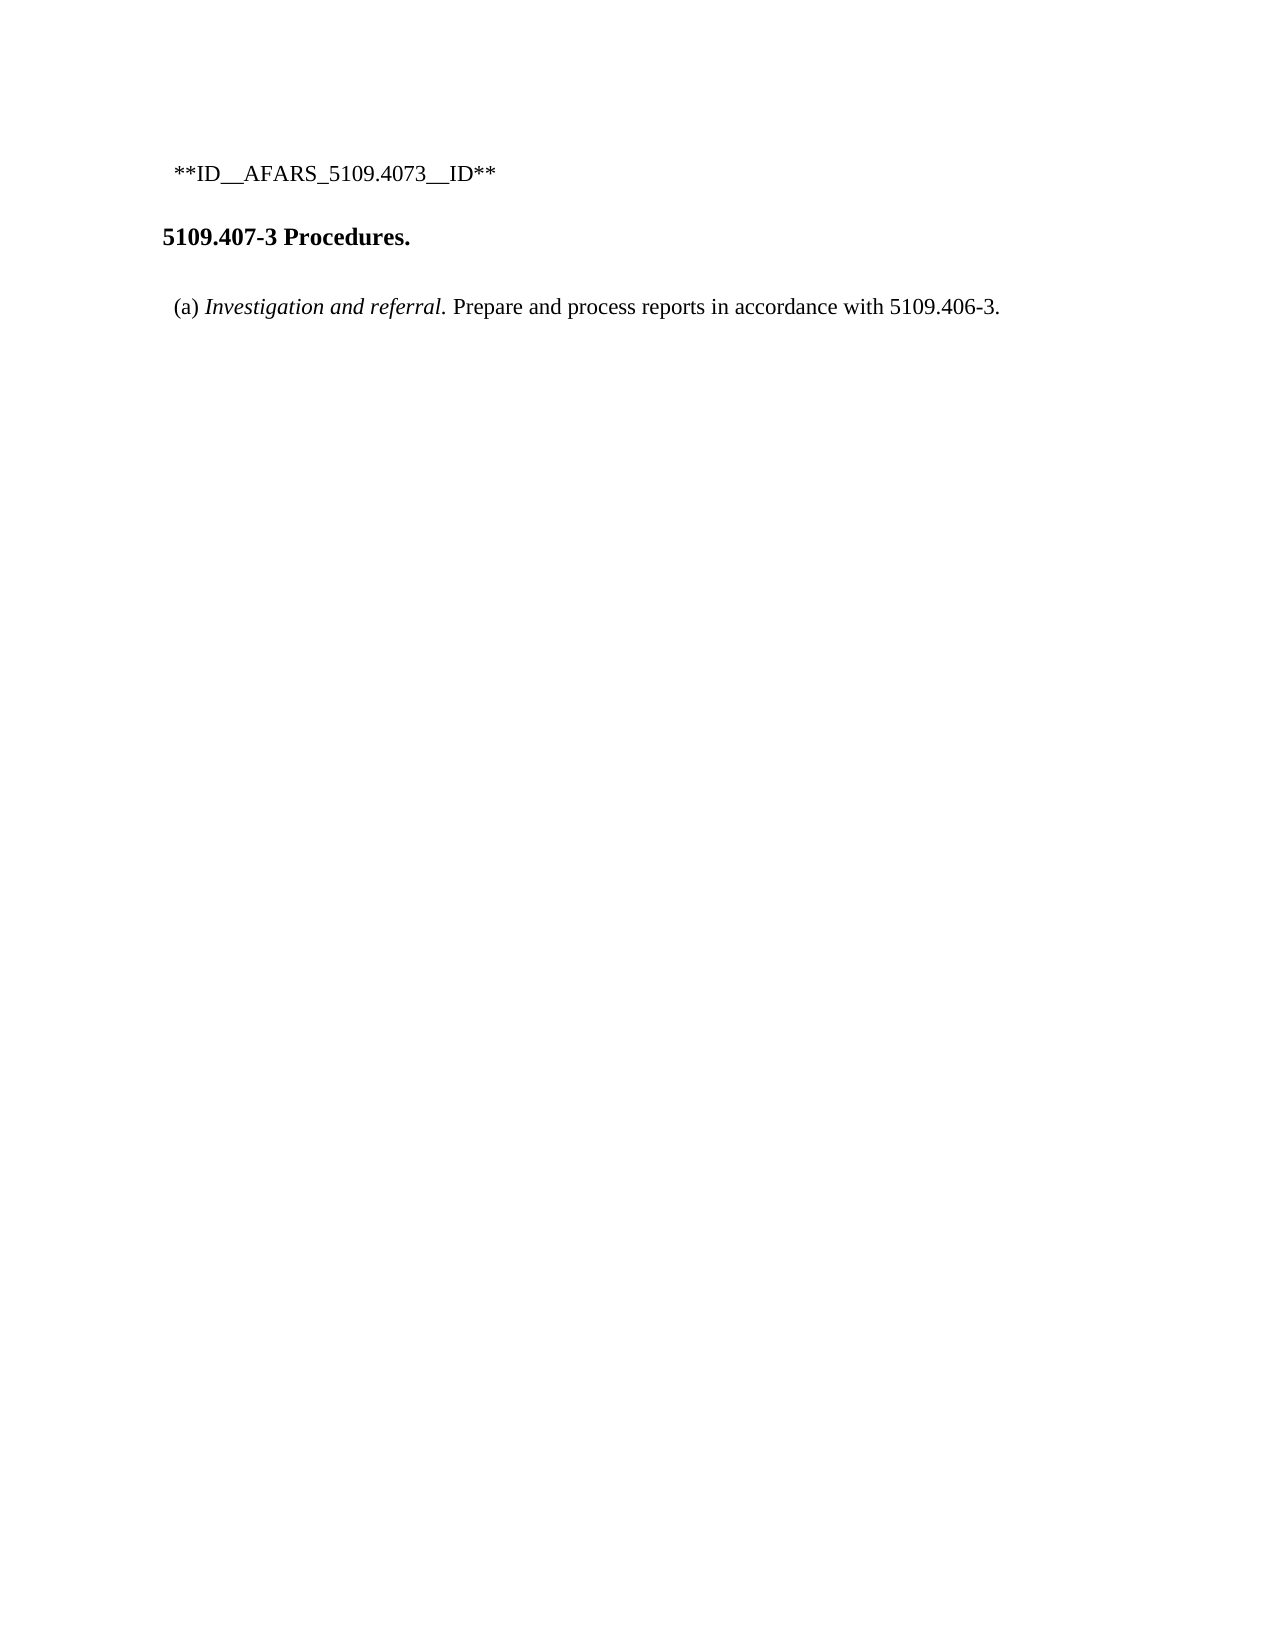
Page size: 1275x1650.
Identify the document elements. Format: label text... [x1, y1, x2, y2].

text **ID__AFARS_5109.4073__ID** [163, 150, 1135, 197]
subtitle 5109.407-3 Procedures. [162, 222, 1125, 251]
text (a) Investigation and referral. Prepare and process reports in accordance with 5109.406-3. [163, 283, 1135, 330]
